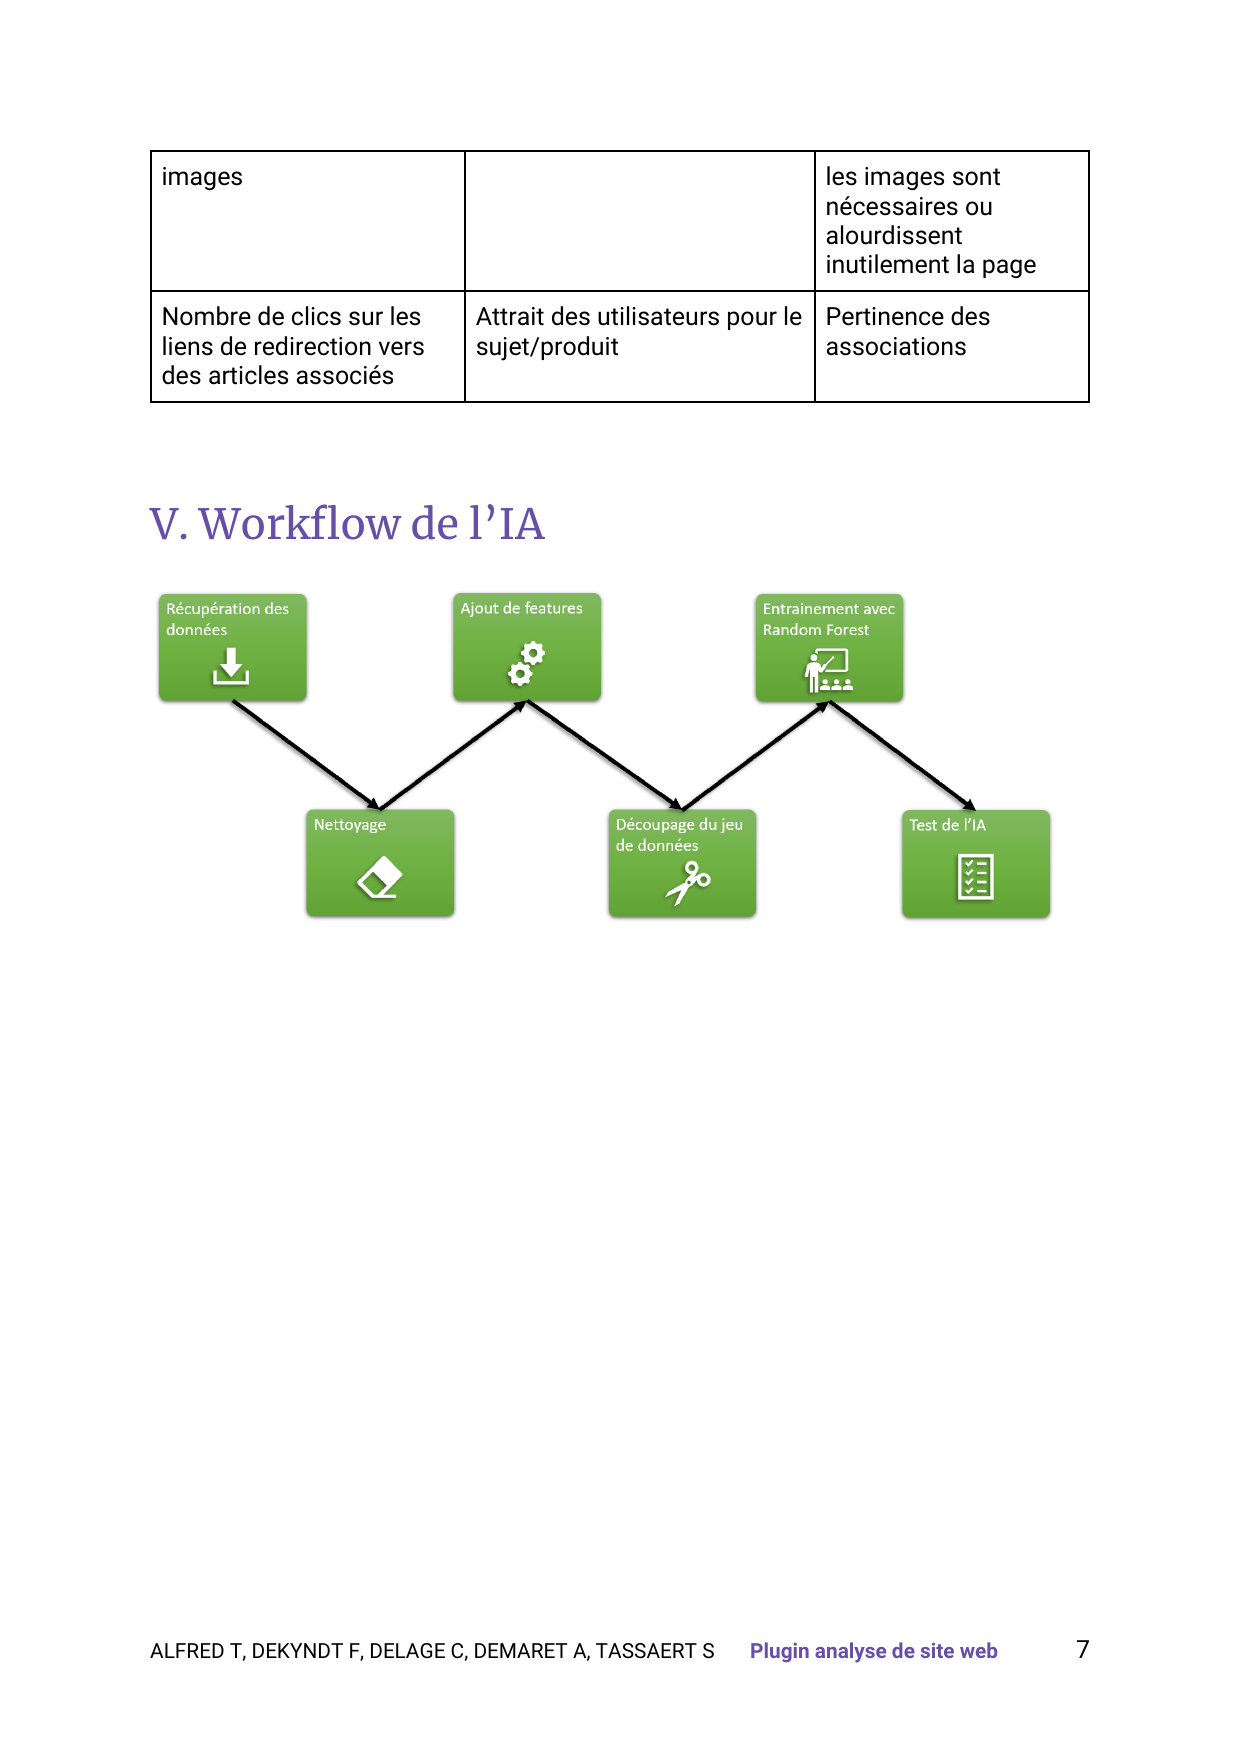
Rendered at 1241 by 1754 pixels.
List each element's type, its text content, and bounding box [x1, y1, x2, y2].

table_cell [466, 152, 814, 290]
subtitle V. Workflow de l’IA [150, 499, 1090, 551]
table_cell Attrait des utilisateurs pour le sujet/produit [466, 292, 814, 401]
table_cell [152, 152, 464, 290]
picture [150, 576, 1057, 944]
table_cell Nombre de clics sur les liens de redirection vers des articles associés [152, 292, 464, 401]
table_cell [816, 152, 1088, 290]
table_cell Pertinence des associations [816, 292, 1088, 401]
